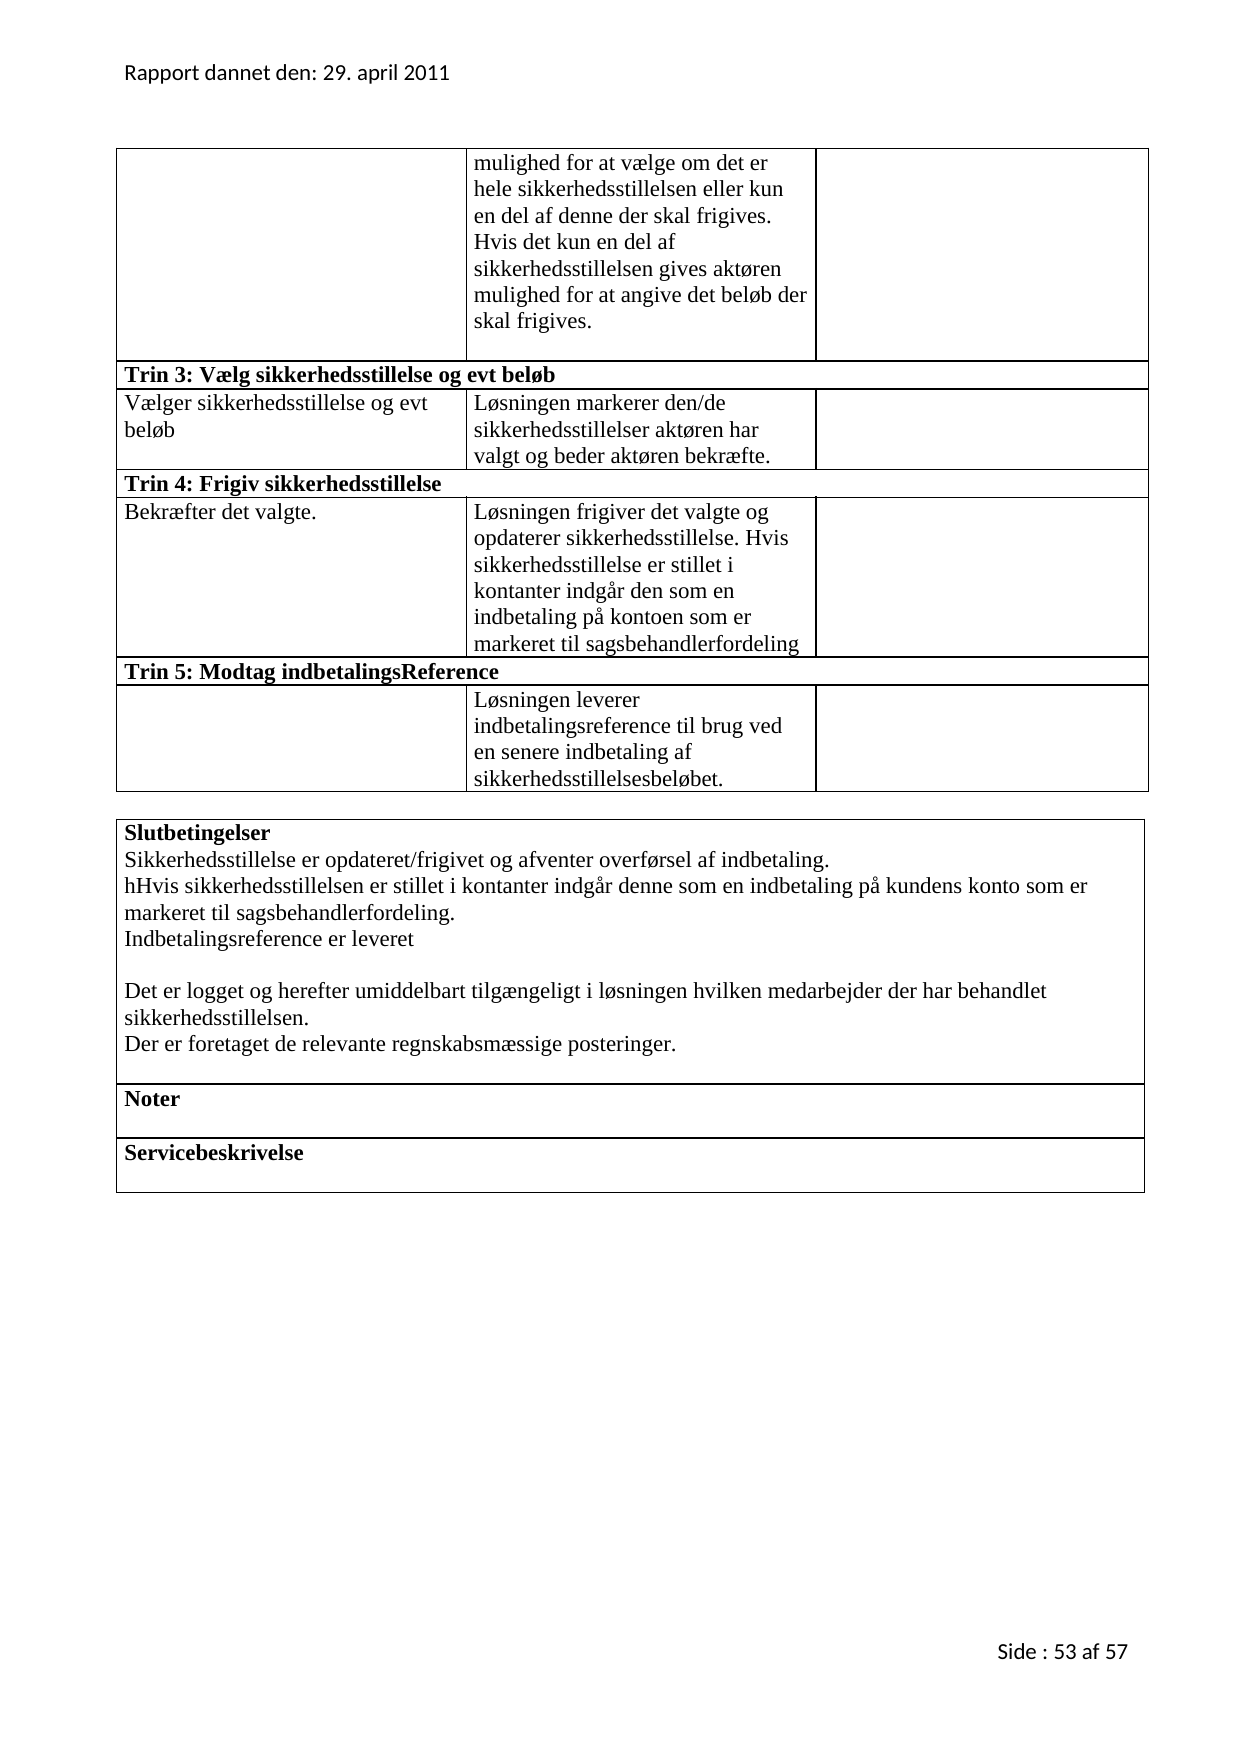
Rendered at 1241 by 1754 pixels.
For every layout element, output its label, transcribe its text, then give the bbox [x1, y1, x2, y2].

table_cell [117, 149, 466, 360]
table_header Slutbetingelser Sikkerhedsstillelse er opdateret/frigivet og afventer overførsel af indbetaling. hHvis sikkerhedsstillelsen er stillet i kontanter indgår denne som en indbetaling på kundens konto som er markeret til sagsbehandlerfordeling. Indbetalingsreference er leveret Det er logget og herefter umiddelbart tilgængeligt i løsningen hvilken medarbejder der har behandlet sikkerhedsstillelsen. Der er foretaget de relevante regnskabsmæssige posteringer. [117, 820, 1144, 1083]
table_cell Vælger sikkerhedsstillelse og evt beløb [117, 390, 466, 468]
table_cell Trin 5: Modtag indbetalingsReference [117, 658, 1148, 684]
table_cell Servicebeskrivelse [117, 1139, 1144, 1192]
table_cell Trin 4: Frigiv sikkerhedsstillelse [117, 470, 1148, 496]
table_cell Løsningen leverer indbetalingsreference til brug ved en senere indbetaling af sikkerhedsstillelsesbeløbet. [467, 686, 815, 791]
table_cell Bekræfter det valgte. [117, 498, 466, 656]
table_cell [817, 390, 1148, 468]
table_cell [817, 686, 1148, 791]
table_cell [817, 149, 1148, 360]
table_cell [467, 149, 815, 360]
table_cell Trin 3: Vælg sikkerhedsstillelse og evt beløb [117, 362, 1148, 388]
table_cell [117, 686, 466, 791]
table_cell Noter [117, 1085, 1144, 1137]
table_cell [817, 498, 1148, 656]
table_cell Løsningen markerer den/de sikkerhedsstillelser aktøren har valgt og beder aktøren bekræfte. [467, 390, 815, 468]
table_cell Løsningen frigiver det valgte og opdaterer sikkerhedsstillelse. Hvis sikkerhedsstillelse er stillet i kontanter indgår den som en indbetaling på kontoen som er markeret til sagsbehandlerfordeling [467, 498, 815, 656]
